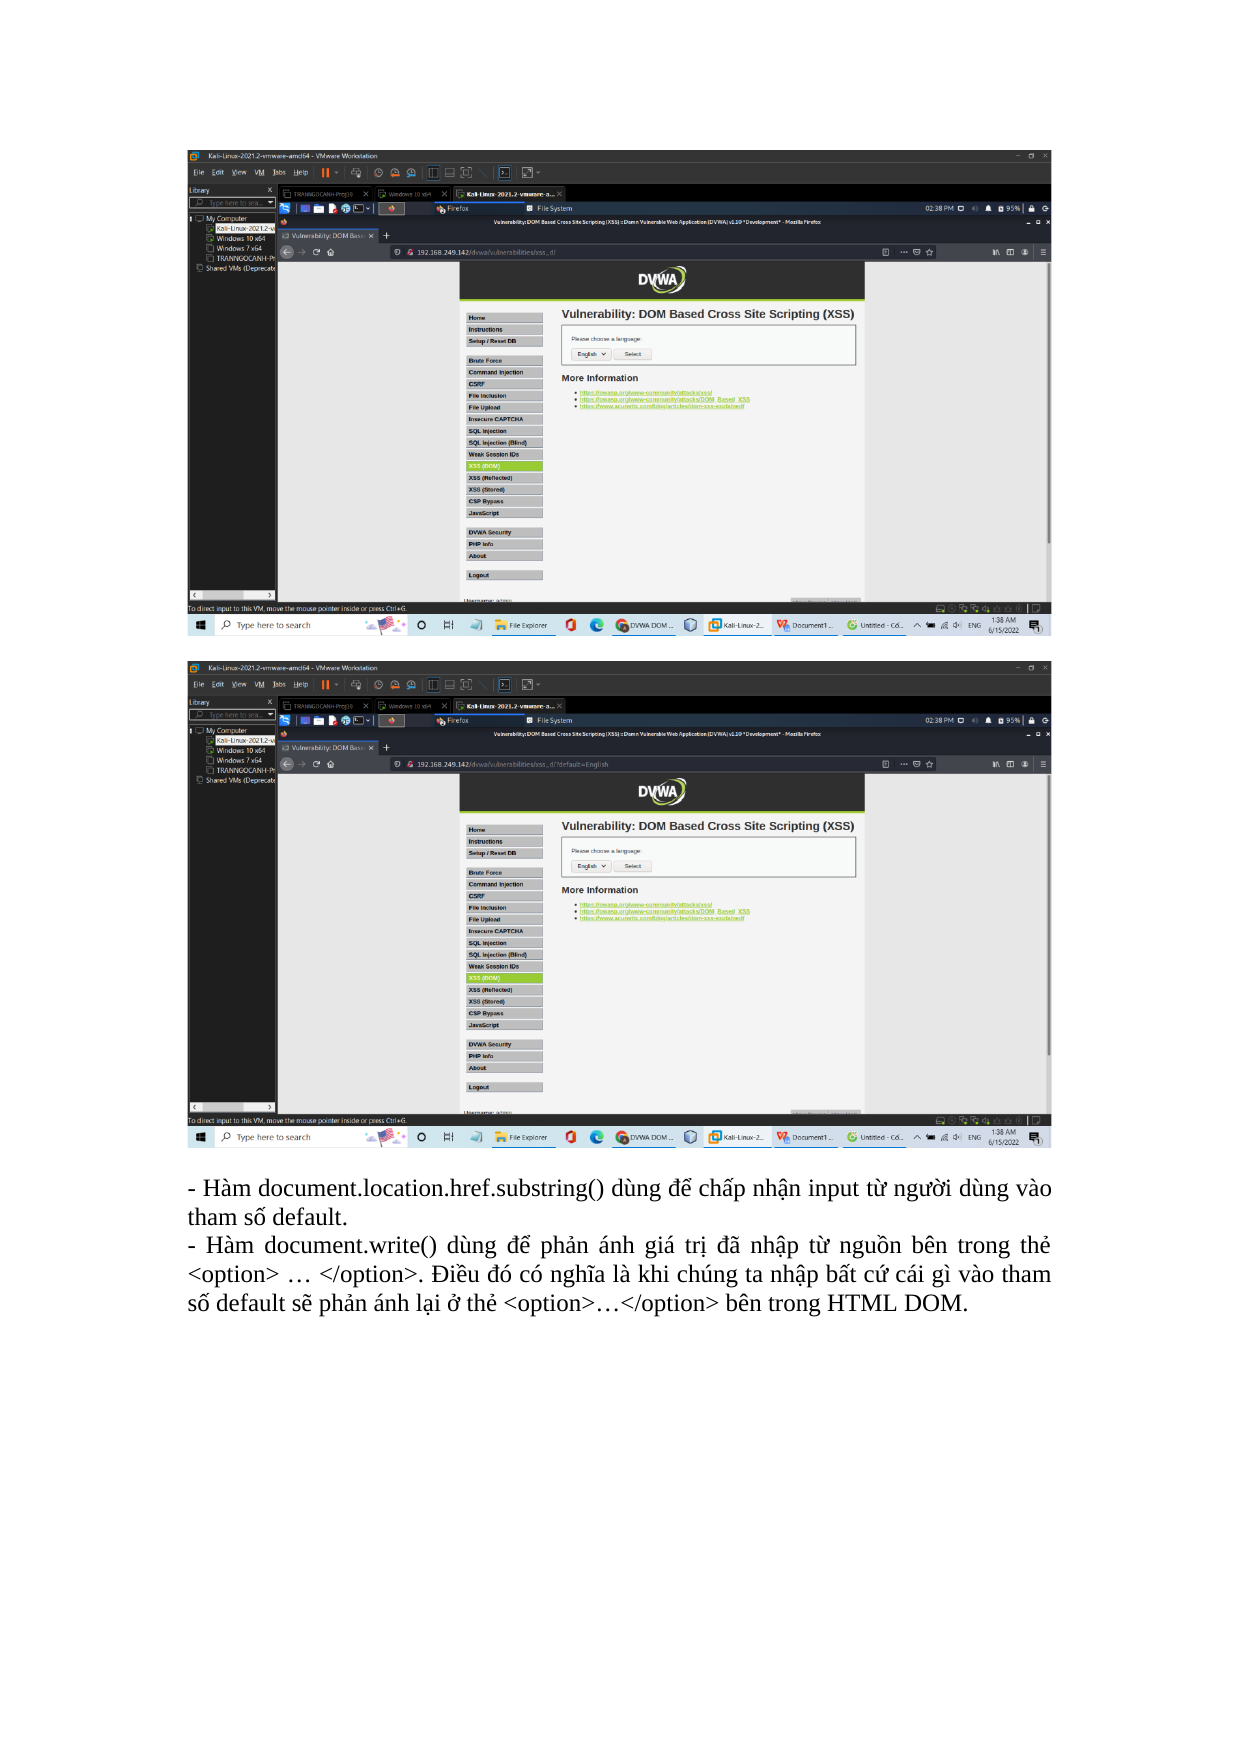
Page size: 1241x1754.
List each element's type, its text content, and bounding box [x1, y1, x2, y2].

list - Hàm document.location.href.substring() dùng để chấp nhận input từ người dùng vào tham số default. [187, 1173, 1053, 1230]
picture [187, 150, 1052, 636]
list - Hàm document.write() dùng để phản ánh giá trị đã nhập từ nguồn bên trong thẻ <option> … </option>. Điều đó có nghĩa là khi chúng ta nhập bất cứ cái gì vào tham số default sẽ phản ánh lại ở thẻ <option>…</option> bên trong HTML DOM. [187, 1230, 1053, 1317]
picture [187, 661, 1052, 1148]
